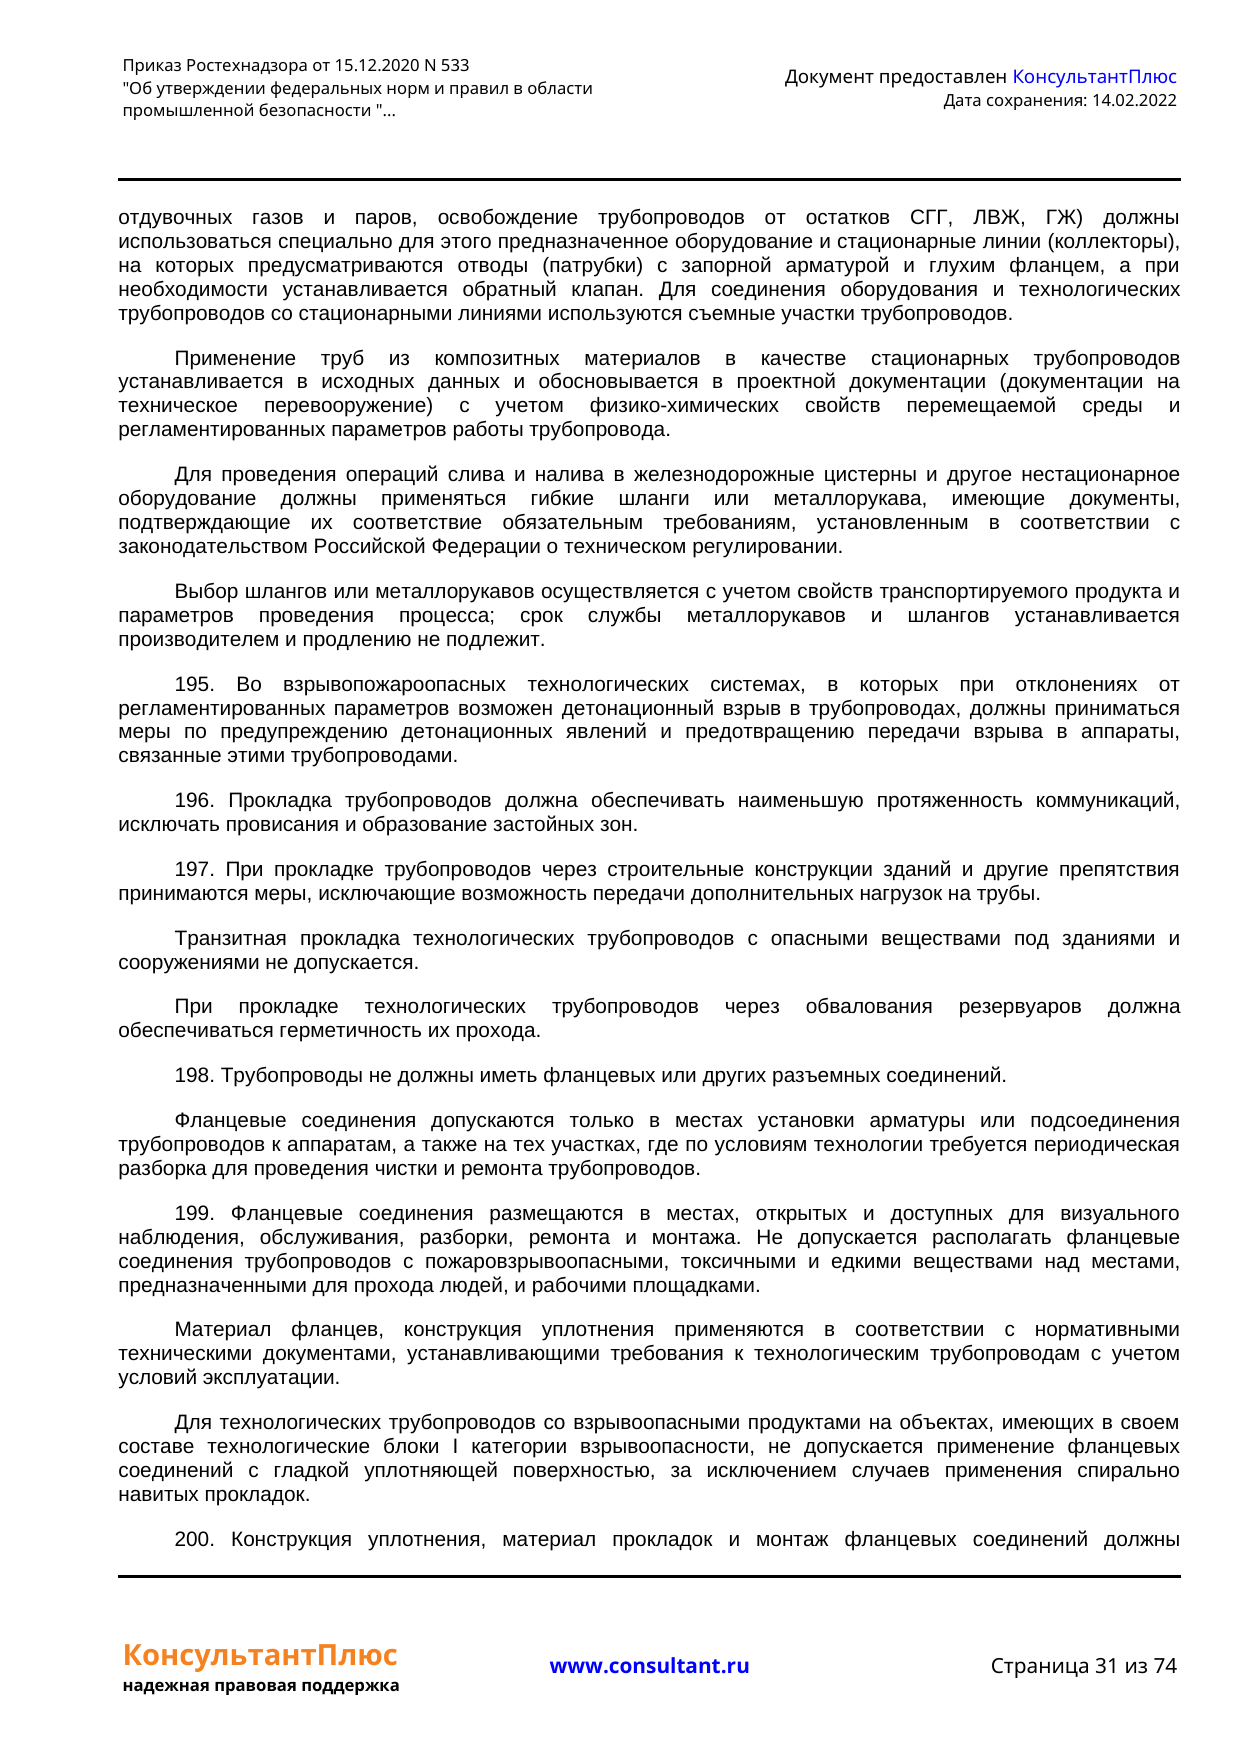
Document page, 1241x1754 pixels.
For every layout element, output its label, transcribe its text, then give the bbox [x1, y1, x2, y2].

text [118, 1527, 1181, 1551]
text 197. При прокладке трубопроводов через строительные конструкции зданий и другие препятствия принимаются меры, исключающие возможность передачи дополнительных нагрузок на трубы. [118, 857, 1181, 905]
text Применение труб из композитных материалов в качестве стационарных трубопроводов устанавливается в исходных данных и обосновывается в проектной документации (документации на техническое перевооружение) с учетом физико-химических свойств перемещаемой среды и регламентированных параметров работы трубопровода. [118, 345, 1181, 441]
text Для технологических трубопроводов со взрывоопасными продуктами на объектах, имеющих в своем составе технологические блоки I категории взрывоопасности, не допускается применение фланцевых соединений с гладкой уплотняющей поверхностью, за исключением случаев применения спирально навитых прокладок. [118, 1410, 1181, 1506]
text Для проведения операций слива и налива в железнодорожные цистерны и другое нестационарное оборудование должны применяться гибкие шланги или металлорукава, имеющие документы, подтверждающие их соответствие обязательным требованиям, установленным в соответствии с законодательством Российской Федерации о техническом регулировании. [118, 462, 1181, 558]
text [118, 205, 1181, 324]
text 199. Фланцевые соединения размещаются в местах, открытых и доступных для визуального наблюдения, обслуживания, разборки, ремонта и монтажа. Не допускается располагать фланцевые соединения трубопроводов с пожаровзрывоопасными, токсичными и едкими веществами над местами, предназначенными для прохода людей, и рабочими площадками. [118, 1201, 1181, 1296]
text 198. Трубопроводы не должны иметь фланцевых или других разъемных соединений. [118, 1063, 1181, 1087]
text Транзитная прокладка технологических трубопроводов с опасными веществами под зданиями и сооружениями не допускается. [118, 926, 1181, 973]
text При прокладке технологических трубопроводов через обвалования резервуаров должна обеспечиваться герметичность их прохода. [118, 994, 1181, 1042]
text Материал фланцев, конструкция уплотнения применяются в соответствии с нормативными техническими документами, устанавливающими требования к технологическим трубопроводам с учетом условий эксплуатации. [118, 1317, 1181, 1389]
text 195. Во взрывопожароопасных технологических системах, в которых при отклонениях от регламентированных параметров возможен детонационный взрыв в трубопроводах, должны приниматься меры по предупреждению детонационных явлений и предотвращению передачи взрыва в аппараты, связанные этими трубопроводами. [118, 671, 1181, 767]
text Фланцевые соединения допускаются только в местах установки арматуры или подсоединения трубопроводов к аппаратам, а также на тех участках, где по условиям технологии требуется периодическая разборка для проведения чистки и ремонта трубопроводов. [118, 1108, 1181, 1180]
text Выбор шлангов или металлорукавов осуществляется с учетом свойств транспортируемого продукта и параметров проведения процесса; срок службы металлорукавов и шлангов устанавливается производителем и продлению не подлежит. [118, 579, 1181, 651]
text 196. Прокладка трубопроводов должна обеспечивать наименьшую протяженность коммуникаций, исключать провисания и образование застойных зон. [118, 788, 1181, 836]
